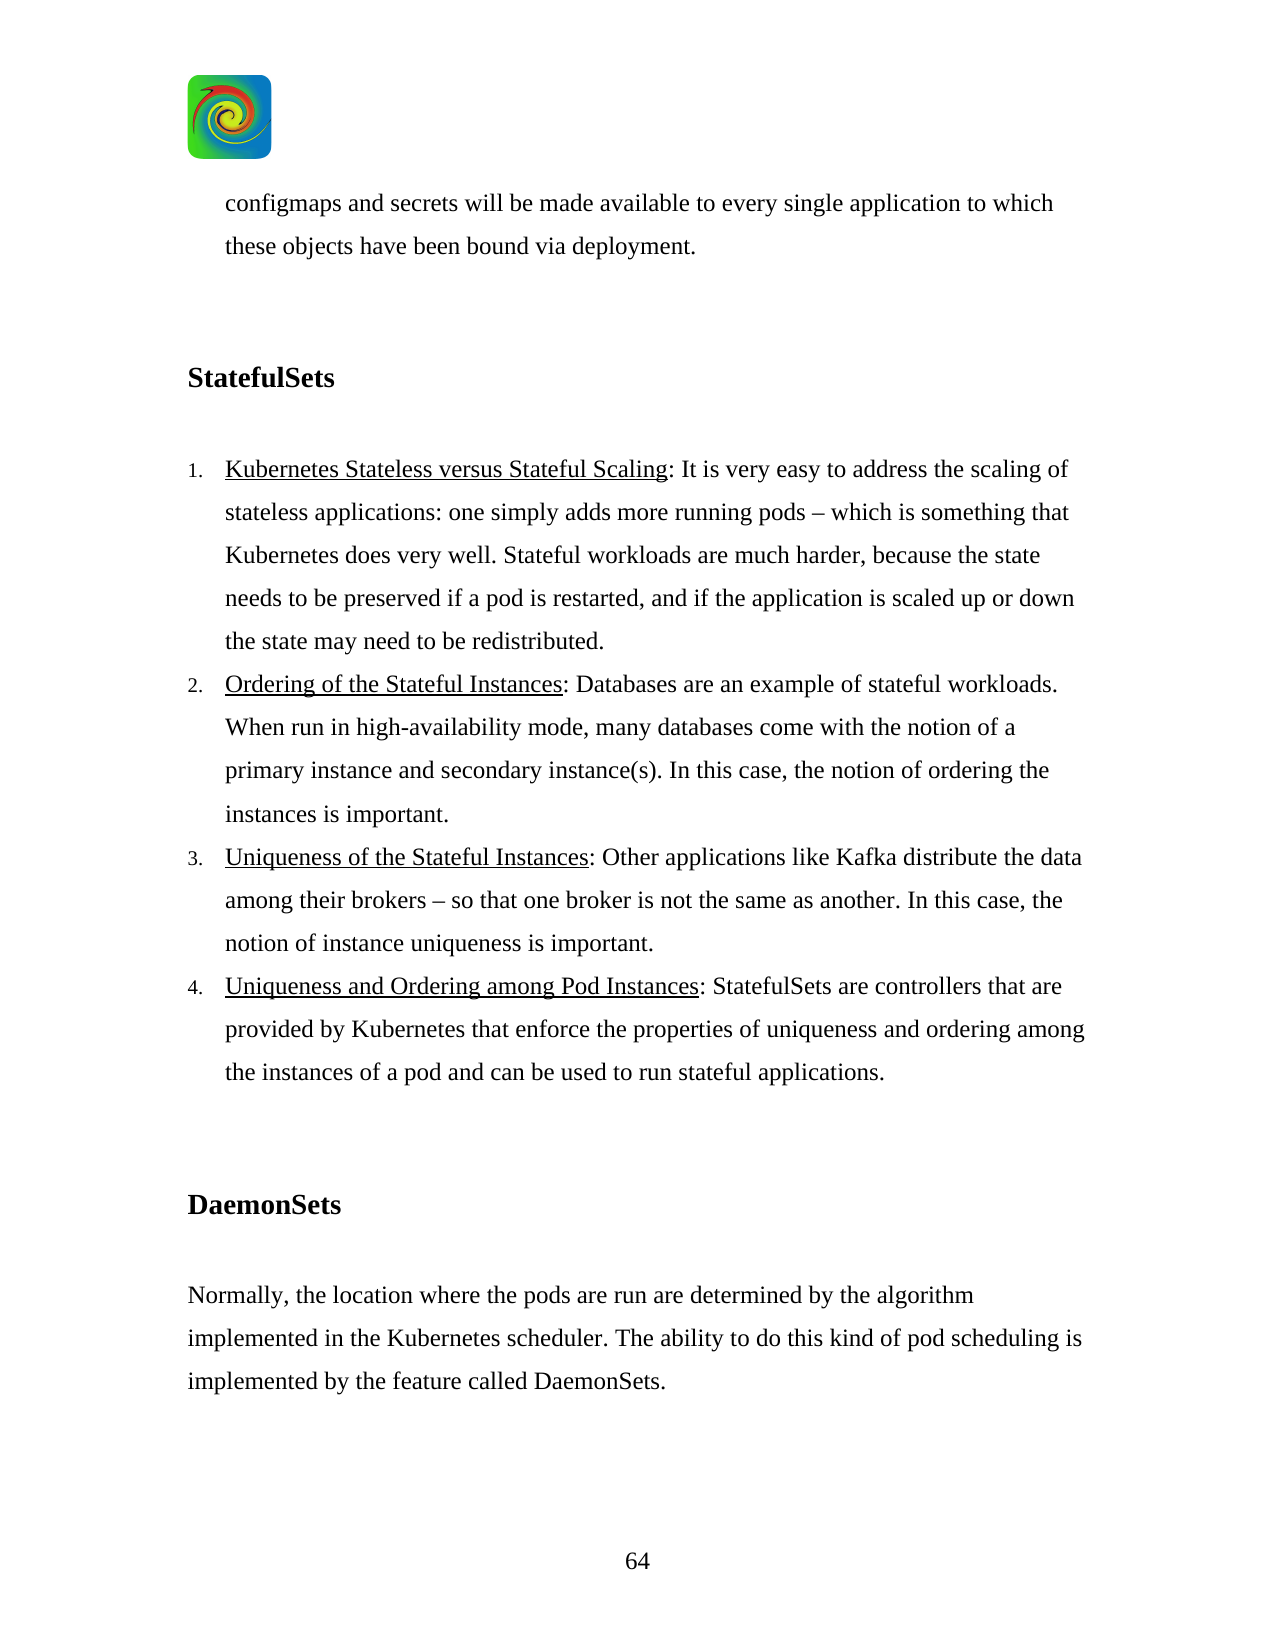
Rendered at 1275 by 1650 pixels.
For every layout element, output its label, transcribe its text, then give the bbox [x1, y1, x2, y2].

text Normally, the location where the pods are run are determined by the algorithm implemented in the Kubernetes scheduler. The ability to do this kind of pod scheduling is implemented by the feature called DaemonSets. [187, 1280, 1087, 1395]
picture [187, 75, 261, 159]
list Kubernetes Stateless versus Stateful Scaling: It is very easy to address the scaling of stateless applications: one simply adds more running pods – which is something that Kubernetes does very well. Stateful workloads are much harder, because the state needs to be preserved if a pod is restarted, and if the application is scaled up or down the state may need to be redistributed. [187, 454, 1087, 655]
text DaemonSets [187, 1187, 1087, 1220]
list Uniqueness of the Stateful Instances: Other applications like Kafka distribute the data among their brokers – so that one broker is not the same as another. In this case, the notion of instance uniqueness is important. [187, 842, 1087, 957]
list Uniqueness and Ordering among Pod Instances: StatefulSets are controllers that are provided by Kubernetes that enforce the properties of uniqueness and ordering among the instances of a pod and can be used to run stateful applications. [187, 971, 1087, 1086]
list Ordering of the Stateful Instances: Databases are an example of stateful workloads. When run in high-availability mode, many databases come with the notion of a primary instance and secondary instance(s). In this case, the notion of ordering the instances is important. [187, 669, 1087, 827]
picture [220, 75, 272, 159]
text StatefulSets [187, 360, 1087, 394]
